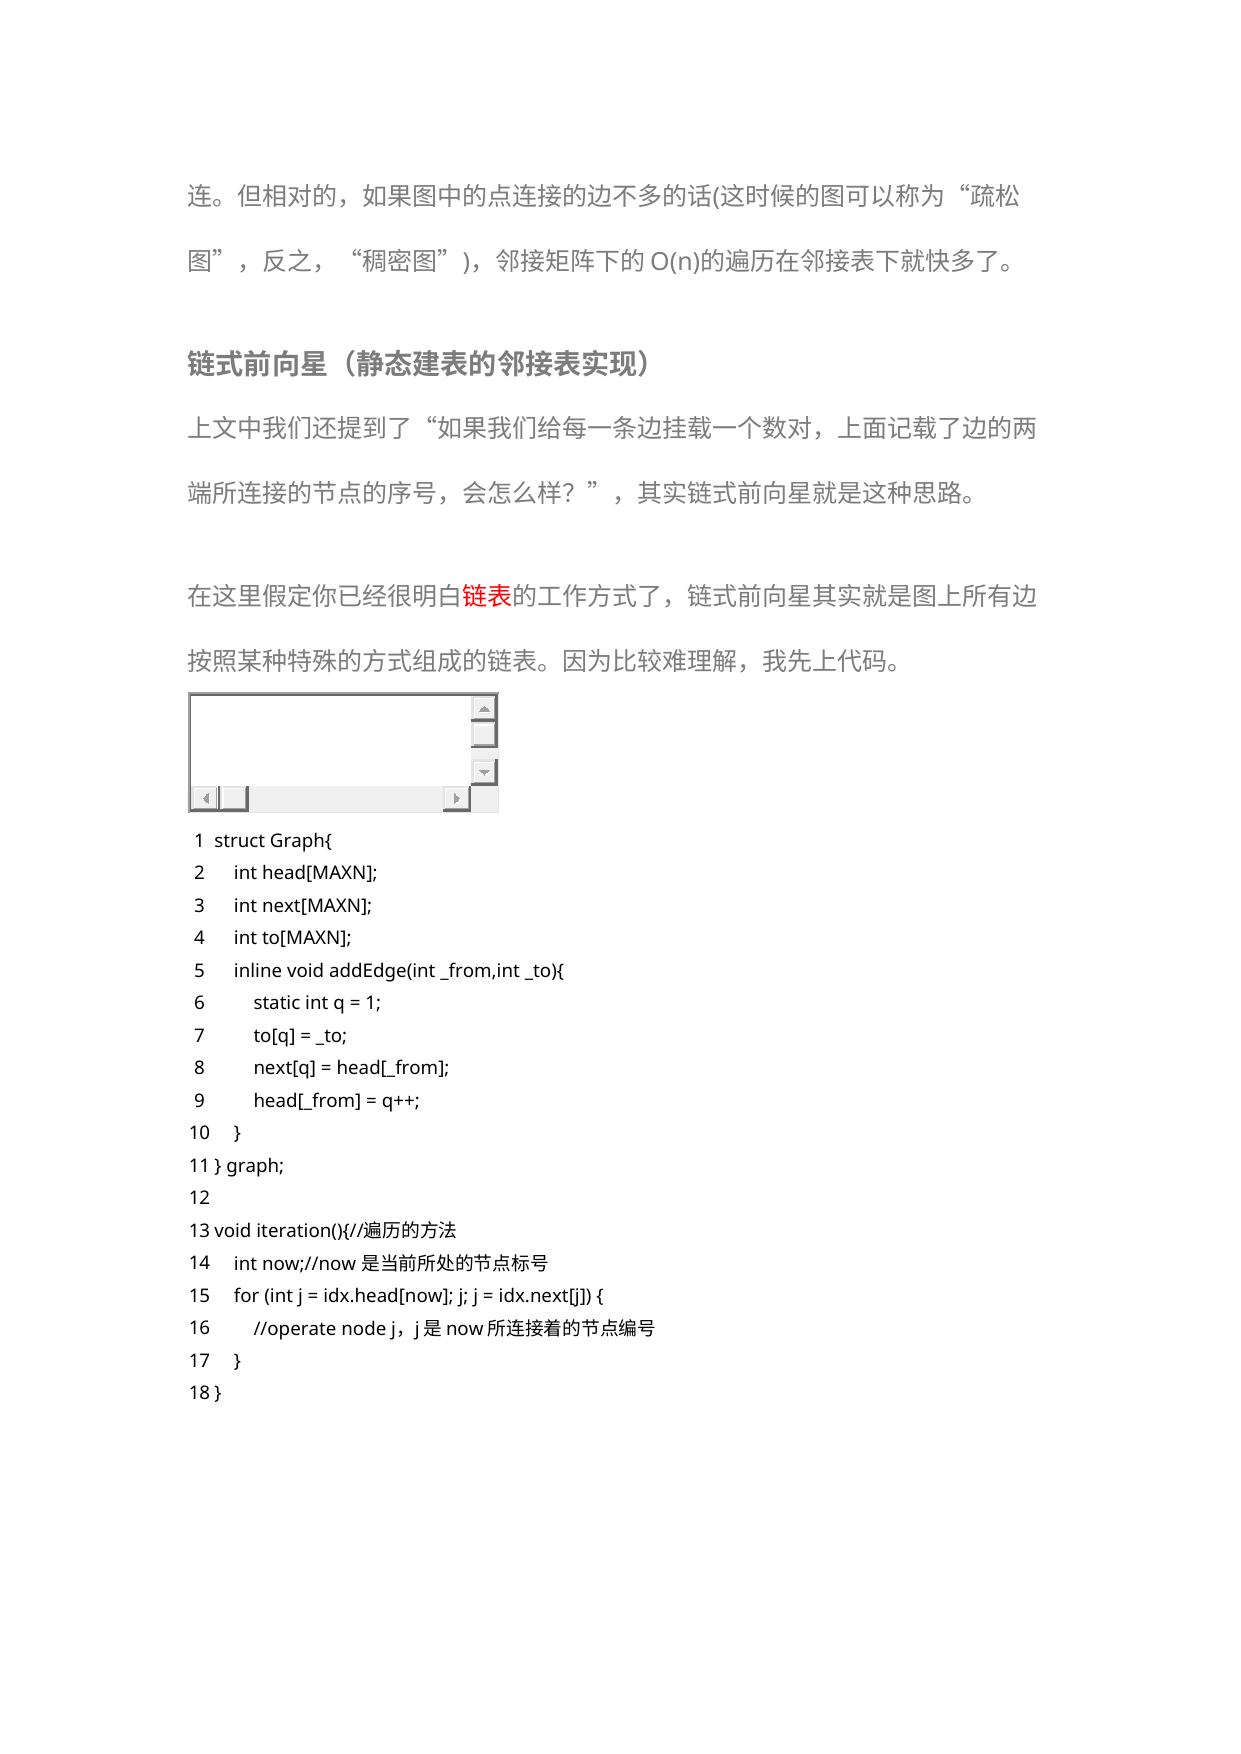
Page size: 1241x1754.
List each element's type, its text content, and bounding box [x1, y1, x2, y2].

text 上文中我们还提到了“如果我们给每一条边挂载一个数对，上面记载了边的两端所连接的节点的序号，会怎么样？”，其实链式前向星就是这种思路。 [187, 394, 1053, 524]
table_header struct Graph{ int head[MAXN]; int next[MAXN]; int to[MAXN]; inline void addEdge(int _from,int _to){ static int q = 1; to[q] = _to; next[q] = head[_from]; head[_from] = q++; } } graph; void iteration(){//遍历的方法 int now;//now 是当前所处的节点标号 for (int j = idx.head[now]; j; j = idx.next[j]) { //operate node j，j是now所连接着的节点编号 } } [213, 822, 1061, 1410]
text 在这里假定你已经很明白链表的工作方式了，链式前向星其实就是图上所有边按照某种特殊的方式组成的链表。因为比较难理解，我先上代码。 [187, 562, 1053, 692]
text 链式前向星（静态建表的邻接表实现） [187, 329, 1053, 394]
table_header 1 2 3 4 5 6 7 8 9 10 11 12 13 14 15 16 17 18 [186, 822, 212, 1410]
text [187, 162, 1053, 292]
